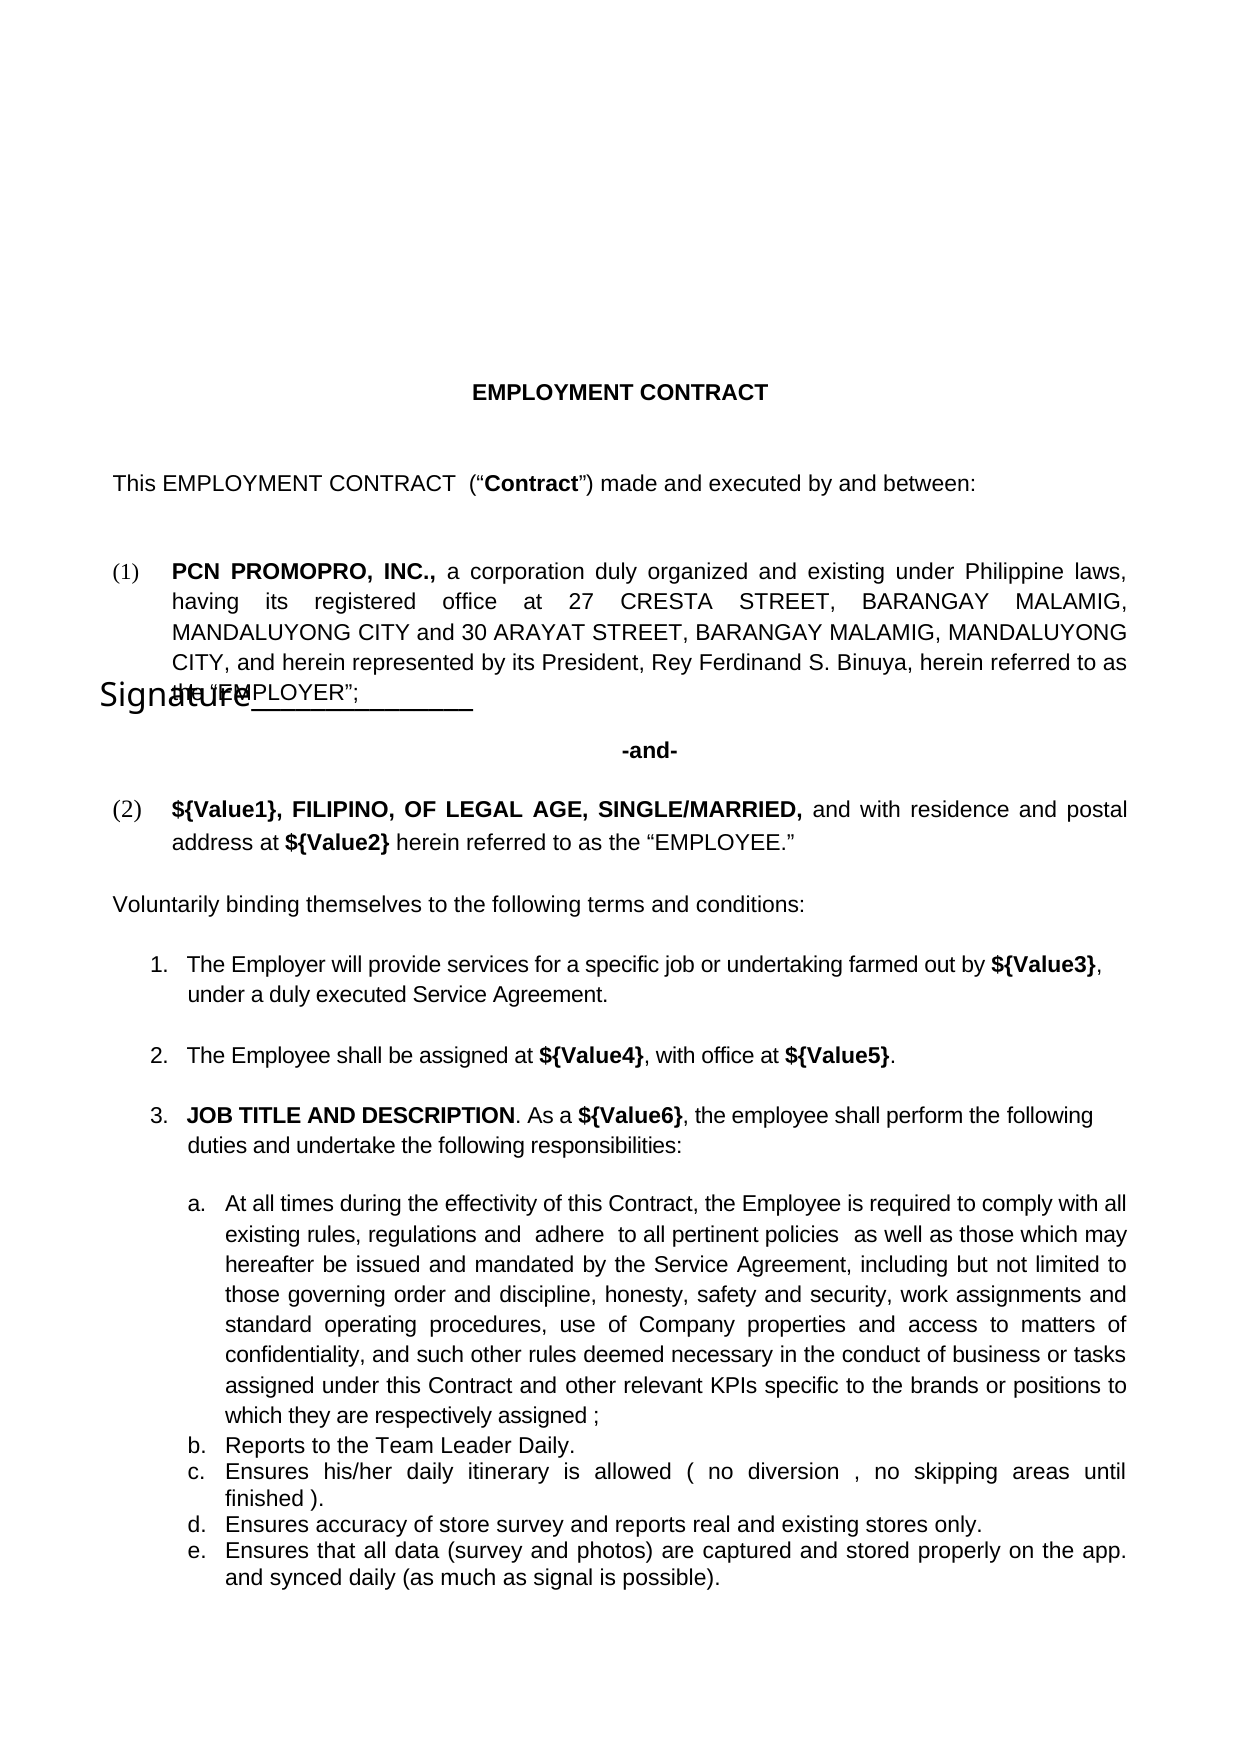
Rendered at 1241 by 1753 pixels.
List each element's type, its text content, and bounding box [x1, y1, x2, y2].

list The Employer will provide services for a specific job or undertaking farmed out by ${Value3}, under a duly executed Service Agreement. [150, 951, 1128, 1008]
list The Employee shall be assigned at ${Value4}, with office at ${Value5}. [150, 1042, 1128, 1068]
list Ensures that all data (survey and photos) are captured and stored properly on the app. and synced daily (as much as signal is possible). [187, 1537, 1128, 1590]
list Reports to the Team Leader Daily. [187, 1432, 1128, 1458]
list PCN PROMOPRO, INC., a corporation duly organized and existing under Philippine laws, having its registered office at 27 CRESTA STREET, BARANGAY MALAMIG, MANDALUYONG CITY and 30 ARAYAT STREET, BARANGAY MALAMIG, MANDALUYONG CITY, and herein represented by its President, Rey Ferdinand S. Binuya, herein referred to as the “EMPLOYER”; [112, 558, 1128, 705]
list Ensures accuracy of store survey and reports real and existing stores only. [187, 1511, 1128, 1537]
text -and- [172, 737, 1128, 763]
list At all times during the effectivity of this Contract, the Employee is required to comply with all existing rules, regulations and adhere to all pertinent policies as well as those which may hereafter be issued and mandated by the Service Agreement, including but not limited to those governing order and discipline, honesty, safety and security, work assignments and standard operating procedures, use of Company properties and access to matters of confidentiality, and such other rules deemed necessary in the conduct of business or tasks assigned under this Contract and other relevant KPIs specific to the brands or positions to which they are respectively assigned ; [187, 1190, 1128, 1428]
list Ensures his/her daily itinerary is allowed ( no diversion , no skipping areas until finished ). [187, 1458, 1128, 1511]
text EMPLOYMENT CONTRACT [112, 379, 1128, 406]
list ${Value1}, FILIPINO, OF LEGAL AGE, SINGLE/MARRIED, and with residence and postal address at ${Value2} herein referred to as the “EMPLOYEE.” [112, 794, 1128, 856]
text This EMPLOYMENT CONTRACT (“Contract”) made and executed by and between: [112, 470, 1128, 496]
list JOB TITLE AND DESCRIPTION. As a ${Value6}, the employee shall perform the following duties and undertake the following responsibilities: [150, 1102, 1128, 1159]
text Voluntarily binding themselves to the following terms and conditions: [112, 891, 1128, 917]
